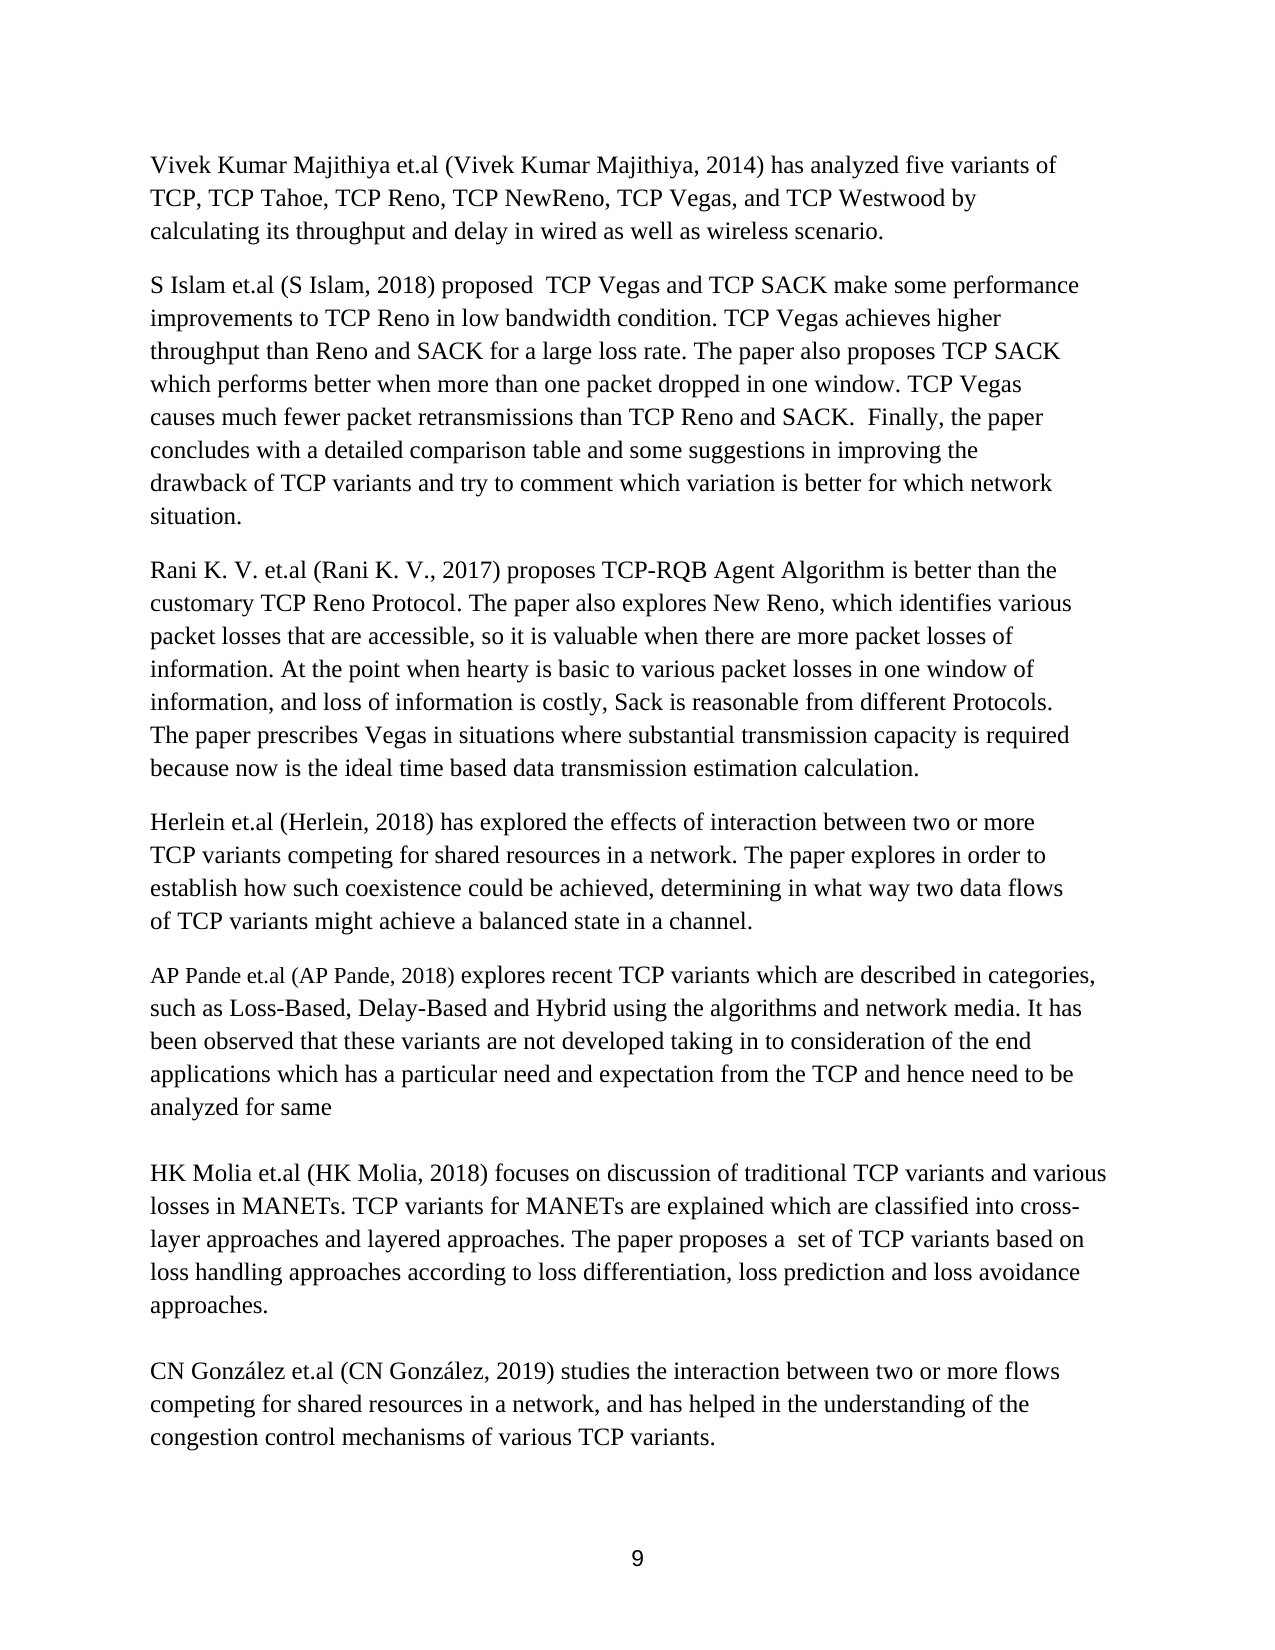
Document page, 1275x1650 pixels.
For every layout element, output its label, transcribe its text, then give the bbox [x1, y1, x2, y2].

text CN González et.al (CN González, 2019) studies the interaction between two or more flows competing for shared resources in a network, and has helped in the understanding of the congestion control mechanisms of various TCP variants. [150, 1356, 1125, 1451]
text AP Pande et.al (AP Pande, 2018) explores recent TCP variants which are described in categories, such as Loss-Based, Delay-Based and Hybrid using the algorithms and network media. It has been observed that these variants are not developed taking in to consideration of the end applications which has a particular need and expectation from the TCP and hence need to be analyzed for same [150, 960, 1125, 1121]
text S Islam et.al (S Islam, 2018) proposed TCP Vegas and TCP SACK make some performance improvements to TCP Reno in low bandwidth condition. TCP Vegas achieves higher throughput than Reno and SACK for a large loss rate. The paper also proposes TCP SACK which performs better when more than one packet dropped in one window. TCP Vegas causes much fewer packet retransmissions than TCP Reno and SACK. Finally, the paper concludes with a detailed comparison table and some suggestions in improving the drawback of TCP variants and try to comment which variation is better for which network situation. [150, 270, 1080, 530]
text Vivek Kumar Majithiya et.al (Vivek Kumar Majithiya, 2014) has analyzed five variants of TCP, TCP Tahoe, TCP Reno, TCP NewReno, TCP Vegas, and TCP Westwood by calculating its throughput and delay in wired as well as wireless scenario. [150, 150, 1080, 245]
text HK Molia et.al (HK Molia, 2018) focuses on discussion of traditional TCP variants and various losses in MANETs. TCP variants for MANETs are explained which are classified into cross-layer approaches and layered approaches. The paper proposes a set of TCP variants based on loss handling approaches according to loss differentiation, loss prediction and loss avoidance approaches. [150, 1158, 1125, 1319]
text Rani K. V. et.al (Rani K. V., 2017) proposes TCP-RQB Agent Algorithm is better than the customary TCP Reno Protocol. The paper also explores New Reno, which identifies various packet losses that are accessible, so it is valuable when there are more packet losses of information. At the point when hearty is basic to various packet losses in one window of information, and loss of information is costly, Sack is reasonable from different Protocols. The paper prescribes Vegas in situations where substantial transmission capacity is required because now is the ideal time based data transmission estimation calculation. [150, 555, 1080, 782]
text Herlein et.al (Herlein, 2018) has explored the effects of interaction between two or more TCP variants competing for shared resources in a network. The paper explores in order to establish how such coexistence could be achieved, determining in what way two data flows of TCP variants might achieve a balanced state in a channel. [150, 807, 1080, 935]
